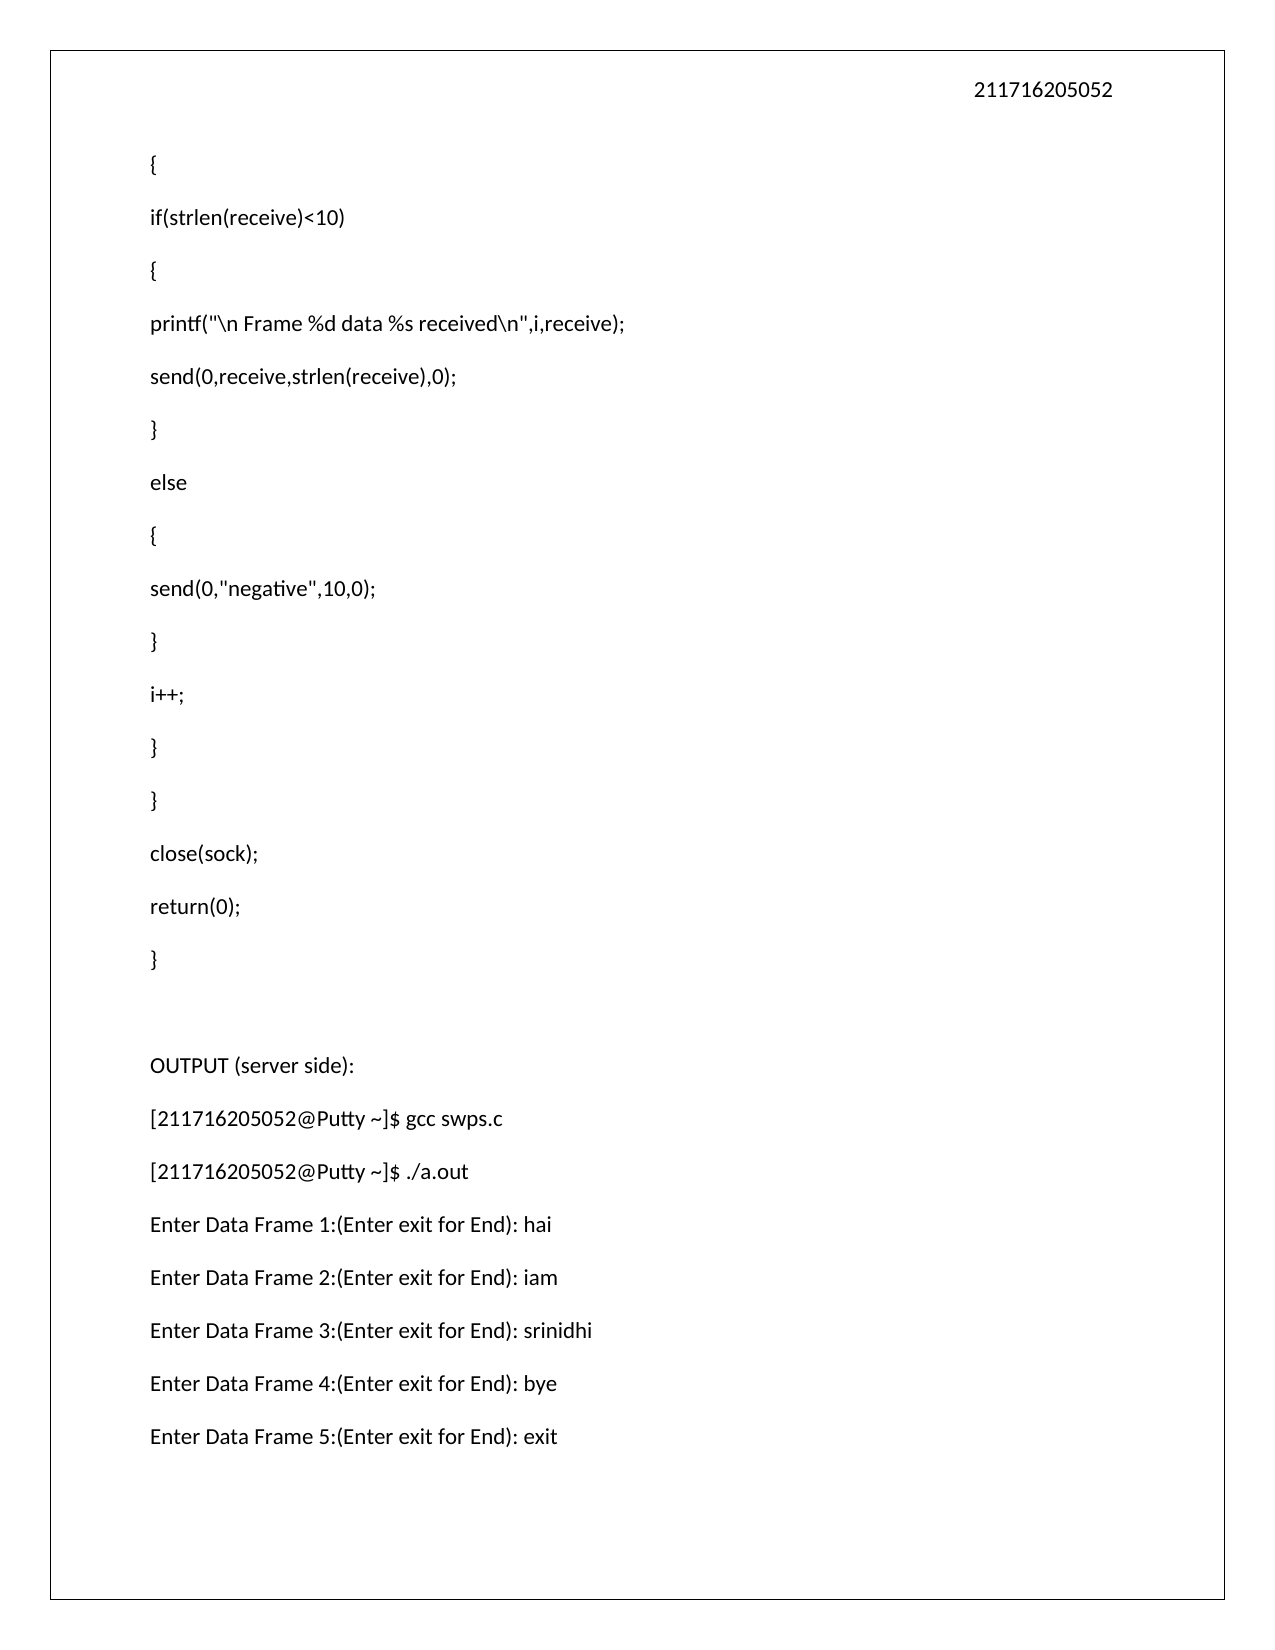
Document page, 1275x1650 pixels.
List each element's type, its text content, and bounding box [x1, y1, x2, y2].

text OUTPUT (server side): [150, 1051, 1125, 1079]
text Enter Data Frame 1:(Enter exit for End): hai [150, 1210, 1125, 1238]
text if(strlen(receive)<10) [150, 203, 1125, 231]
text Enter Data Frame 5:(Enter exit for End): exit [150, 1422, 1125, 1451]
text } [150, 627, 1125, 655]
text send(0,receive,strlen(receive),0); [150, 362, 1125, 390]
text [211716205052@Putty ~]$ ./a.out [150, 1157, 1125, 1185]
text { [150, 521, 1125, 549]
text Enter Data Frame 4:(Enter exit for End): bye [150, 1369, 1125, 1397]
text close(sock); [150, 839, 1125, 867]
text } [150, 786, 1125, 814]
text Enter Data Frame 2:(Enter exit for End): iam [150, 1263, 1125, 1291]
text Enter Data Frame 3:(Enter exit for End): srinidhi [150, 1316, 1125, 1344]
text send(0,"negative",10,0); [150, 574, 1125, 602]
text } [150, 733, 1125, 761]
text } [150, 945, 1125, 973]
text } [150, 415, 1125, 443]
text i++; [150, 680, 1125, 708]
text printf("\n Frame %d data %s received\n",i,receive); [150, 309, 1125, 337]
text else [150, 468, 1125, 496]
text { [150, 150, 1125, 178]
text [211716205052@Putty ~]$ gcc swps.c [150, 1104, 1125, 1132]
text { [150, 256, 1125, 284]
text return(0); [150, 892, 1125, 920]
